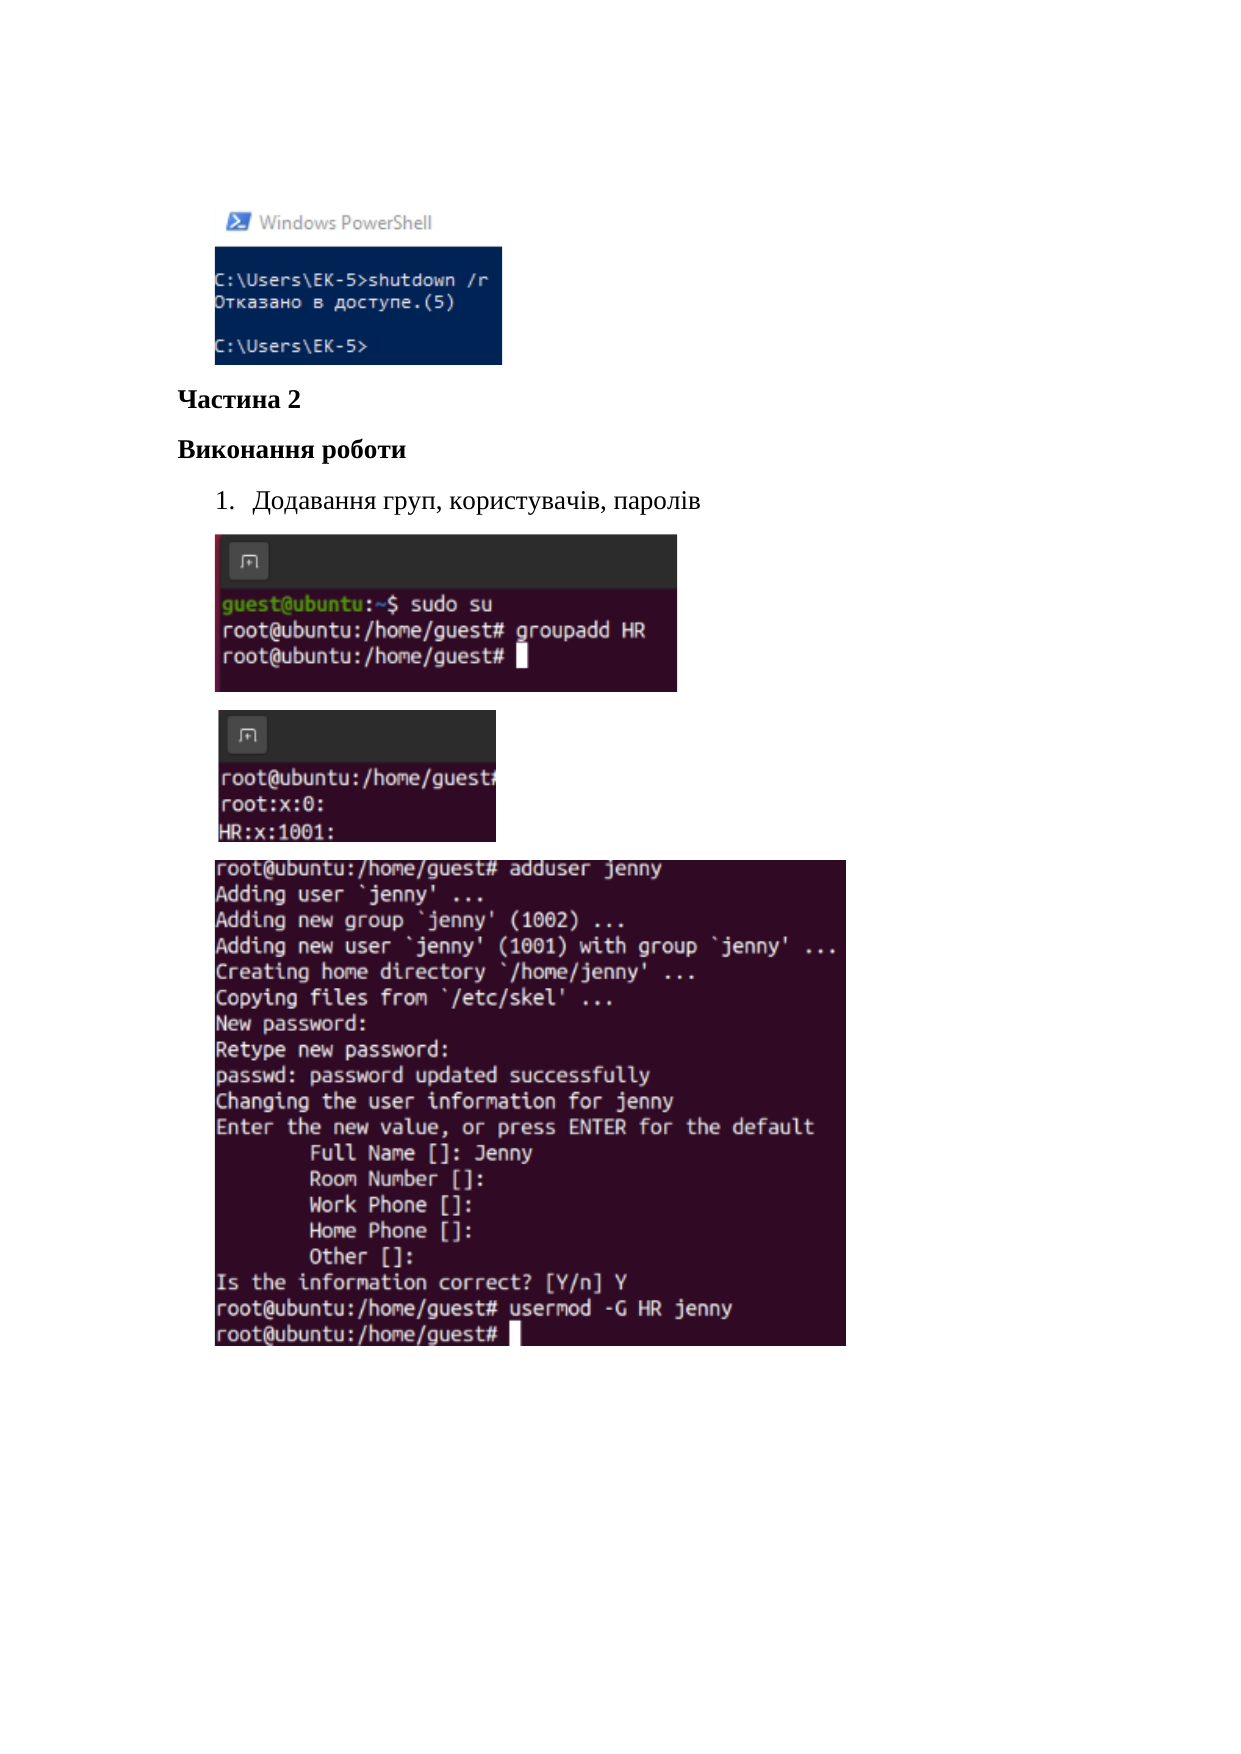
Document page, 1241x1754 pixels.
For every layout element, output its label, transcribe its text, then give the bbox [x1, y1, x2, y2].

picture [214, 710, 496, 842]
picture [214, 206, 503, 365]
picture [214, 860, 846, 1346]
list Додавання груп, користувачів, паролів [215, 484, 1063, 515]
text Виконання роботи [177, 434, 1063, 465]
picture [214, 534, 678, 692]
text Частина 2 [177, 383, 1063, 414]
